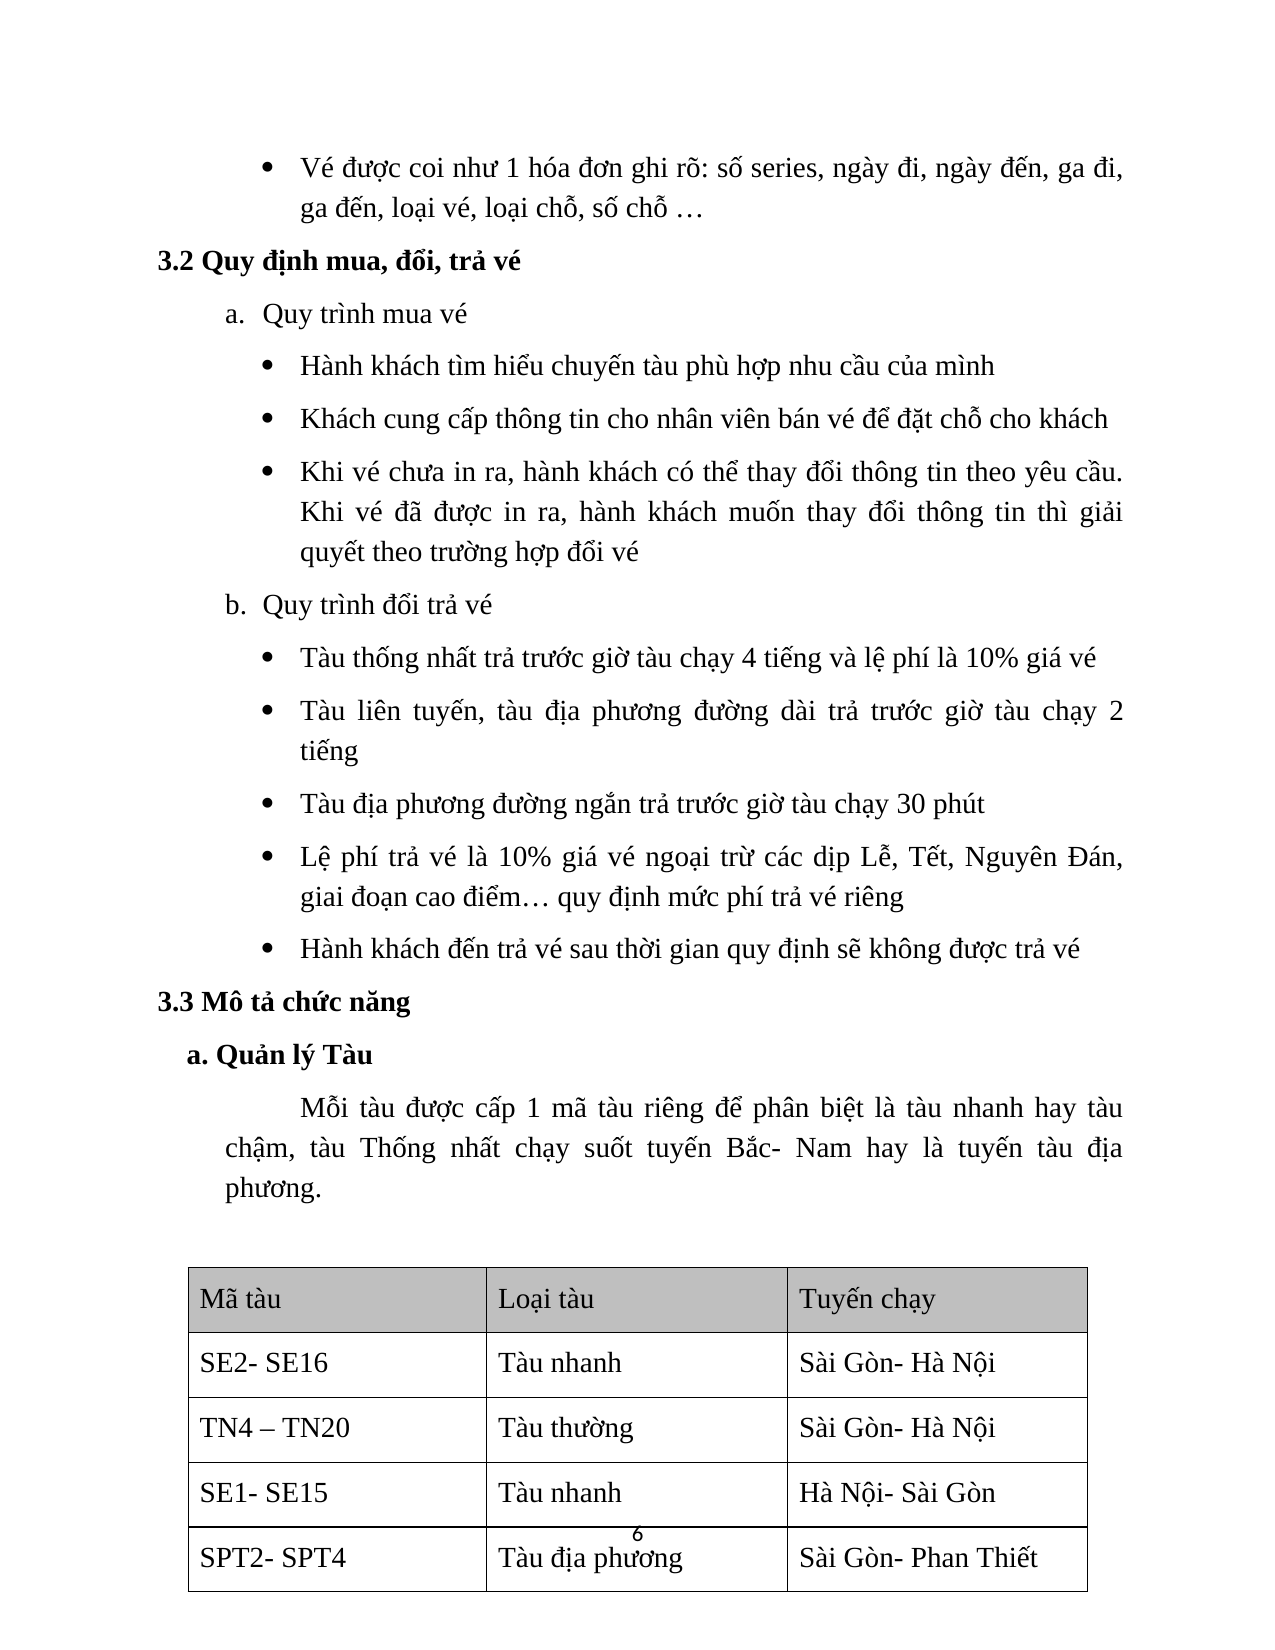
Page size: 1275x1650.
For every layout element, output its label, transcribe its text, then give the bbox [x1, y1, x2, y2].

text Mỗi tàu được cấp 1 mã tàu riêng để phân biệt là tàu nhanh hay tàu chậm, tàu Thống nhất chạy suốt tuyến Bắc- Nam hay là tuyến tàu địa phương. [225, 1090, 1125, 1204]
table_cell Hà Nội- Sài Gòn [788, 1463, 1087, 1526]
list Quy trình đổi trả vé [225, 587, 1125, 621]
table_cell SPT2- SPT4 [189, 1528, 486, 1591]
table_cell Sài Gòn- Hà Nội [788, 1333, 1087, 1397]
table_cell Tàu nhanh [487, 1333, 787, 1397]
list Khi vé chưa in ra, hành khách có thể thay đổi thông tin theo yêu cầu. Khi vé đã được in ra, hành khách muốn thay đổi thông tin thì giải quyết theo trường hợp đổi vé [262, 454, 1125, 568]
table_cell Tàu địa phương [487, 1528, 787, 1591]
list Tàu liên tuyến, tàu địa phương đường dài trả trước giờ tàu chạy 2 tiếng [262, 693, 1125, 767]
table_cell SE2- SE16 [189, 1333, 486, 1397]
list Tàu thống nhất trả trước giờ tàu chạy 4 tiếng và lệ phí là 10% giá vé [262, 640, 1125, 674]
list Lệ phí trả vé là 10% giá vé ngoại trừ các dịp Lễ, Tết, Nguyên Đán, giai đoạn cao điểm… quy định mức phí trả vé riêng [262, 839, 1125, 912]
table_cell SE1- SE15 [189, 1463, 486, 1526]
table_cell Sài Gòn- Phan Thiết [788, 1528, 1087, 1591]
subtitle 3.3 Mô tả chức năng [150, 984, 1125, 1018]
text a. Quản lý Tàu [150, 1037, 1125, 1071]
list Quy trình mua vé [225, 296, 1125, 329]
table_cell Tàu thường [487, 1398, 787, 1462]
list Hành khách tìm hiểu chuyến tàu phù hợp nhu cầu của mình [262, 348, 1125, 382]
list Khách cung cấp thông tin cho nhân viên bán vé để đặt chỗ cho khách [262, 401, 1125, 435]
table_header Mã tàu [189, 1268, 486, 1332]
list Vé được coi như 1 hóa đơn ghi rõ: số series, ngày đi, ngày đến, ga đi, ga đến, loại vé, loại chỗ, số chỗ … [262, 150, 1125, 224]
table_cell Tàu nhanh [487, 1463, 787, 1526]
table_cell TN4 – TN20 [189, 1398, 486, 1462]
table_cell Sài Gòn- Hà Nội [788, 1398, 1087, 1462]
subtitle 3.2 Quy định mua, đổi, trả vé [150, 243, 1125, 277]
list Tàu địa phương đường ngắn trả trước giờ tàu chạy 30 phút [262, 786, 1125, 819]
table_header Tuyến chạy [788, 1268, 1087, 1332]
table_header Loại tàu [487, 1268, 787, 1332]
list Hành khách đến trả vé sau thời gian quy định sẽ không được trả vé [262, 932, 1125, 965]
